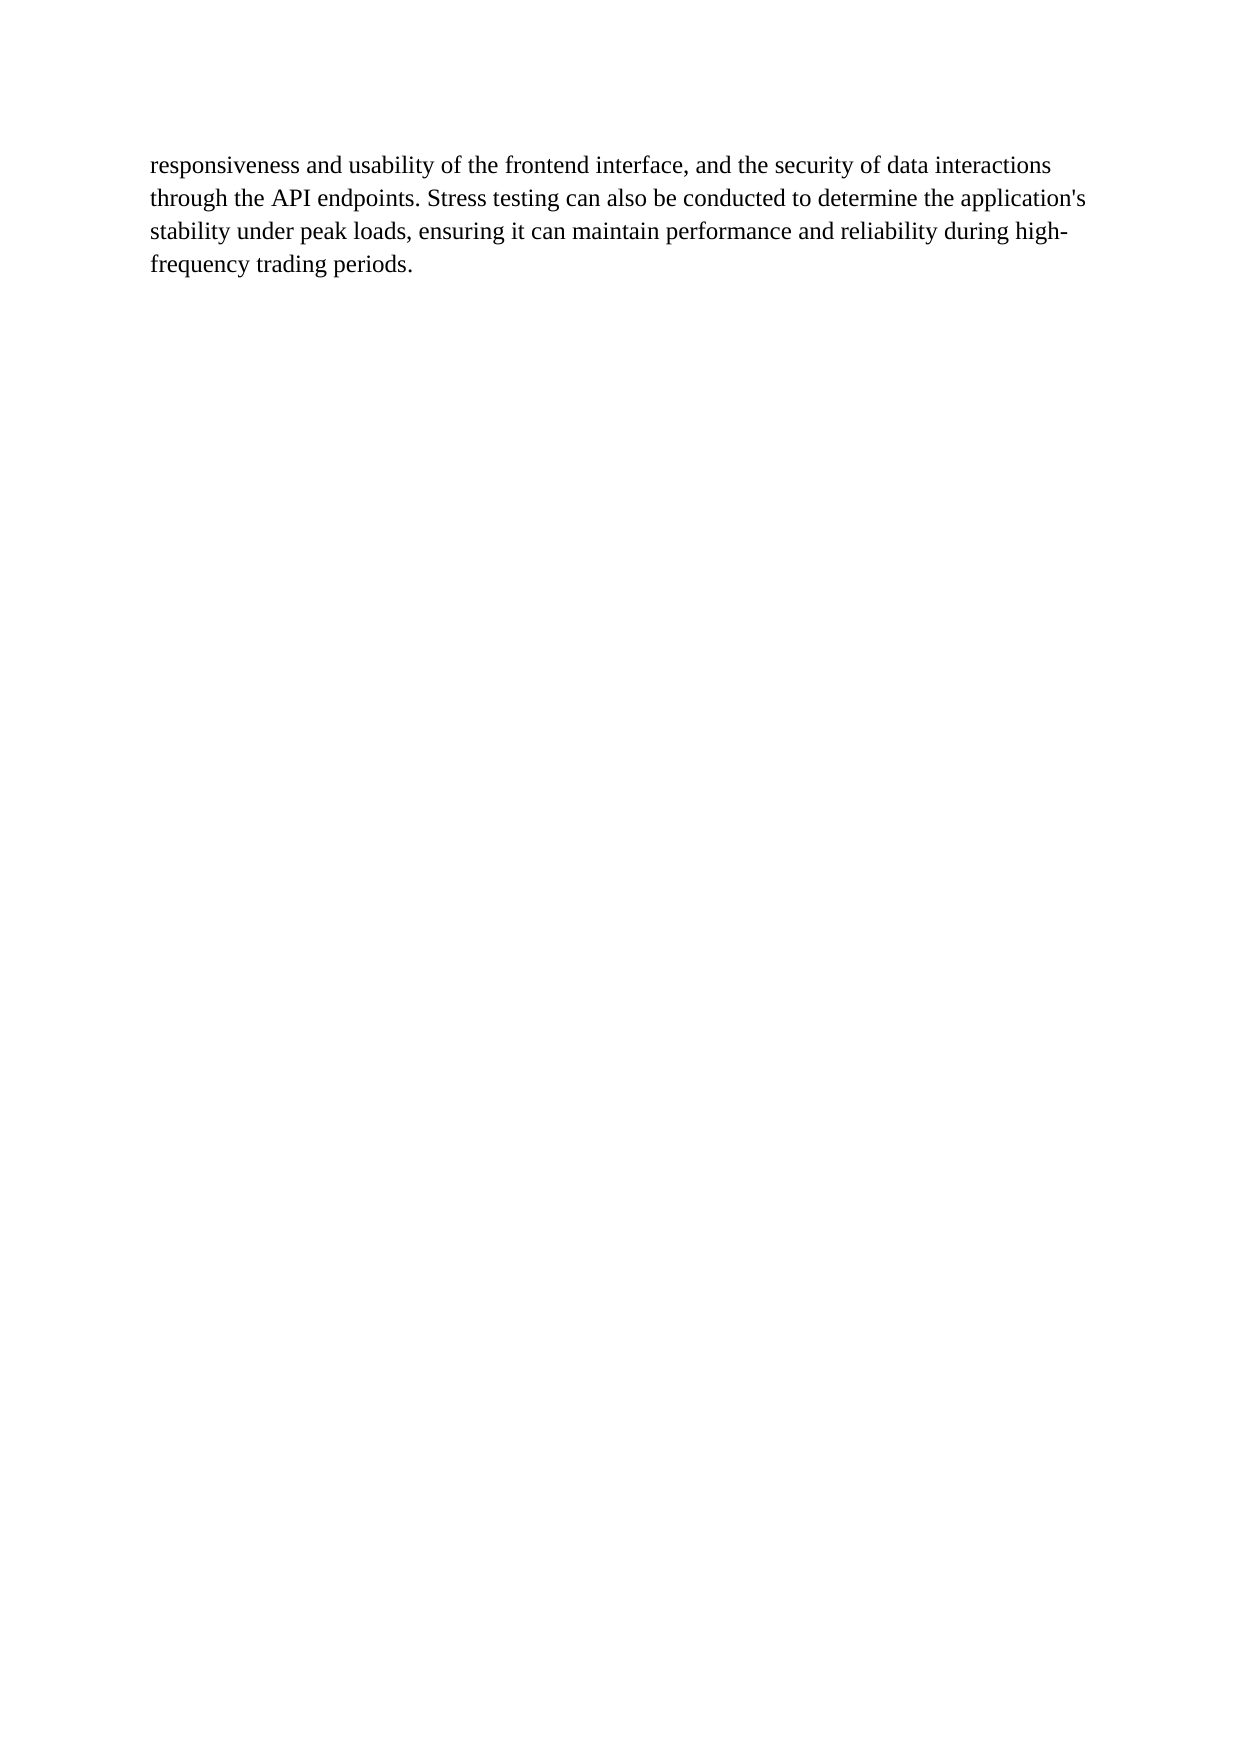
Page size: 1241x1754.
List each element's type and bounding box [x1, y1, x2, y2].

text [150, 150, 1090, 278]
